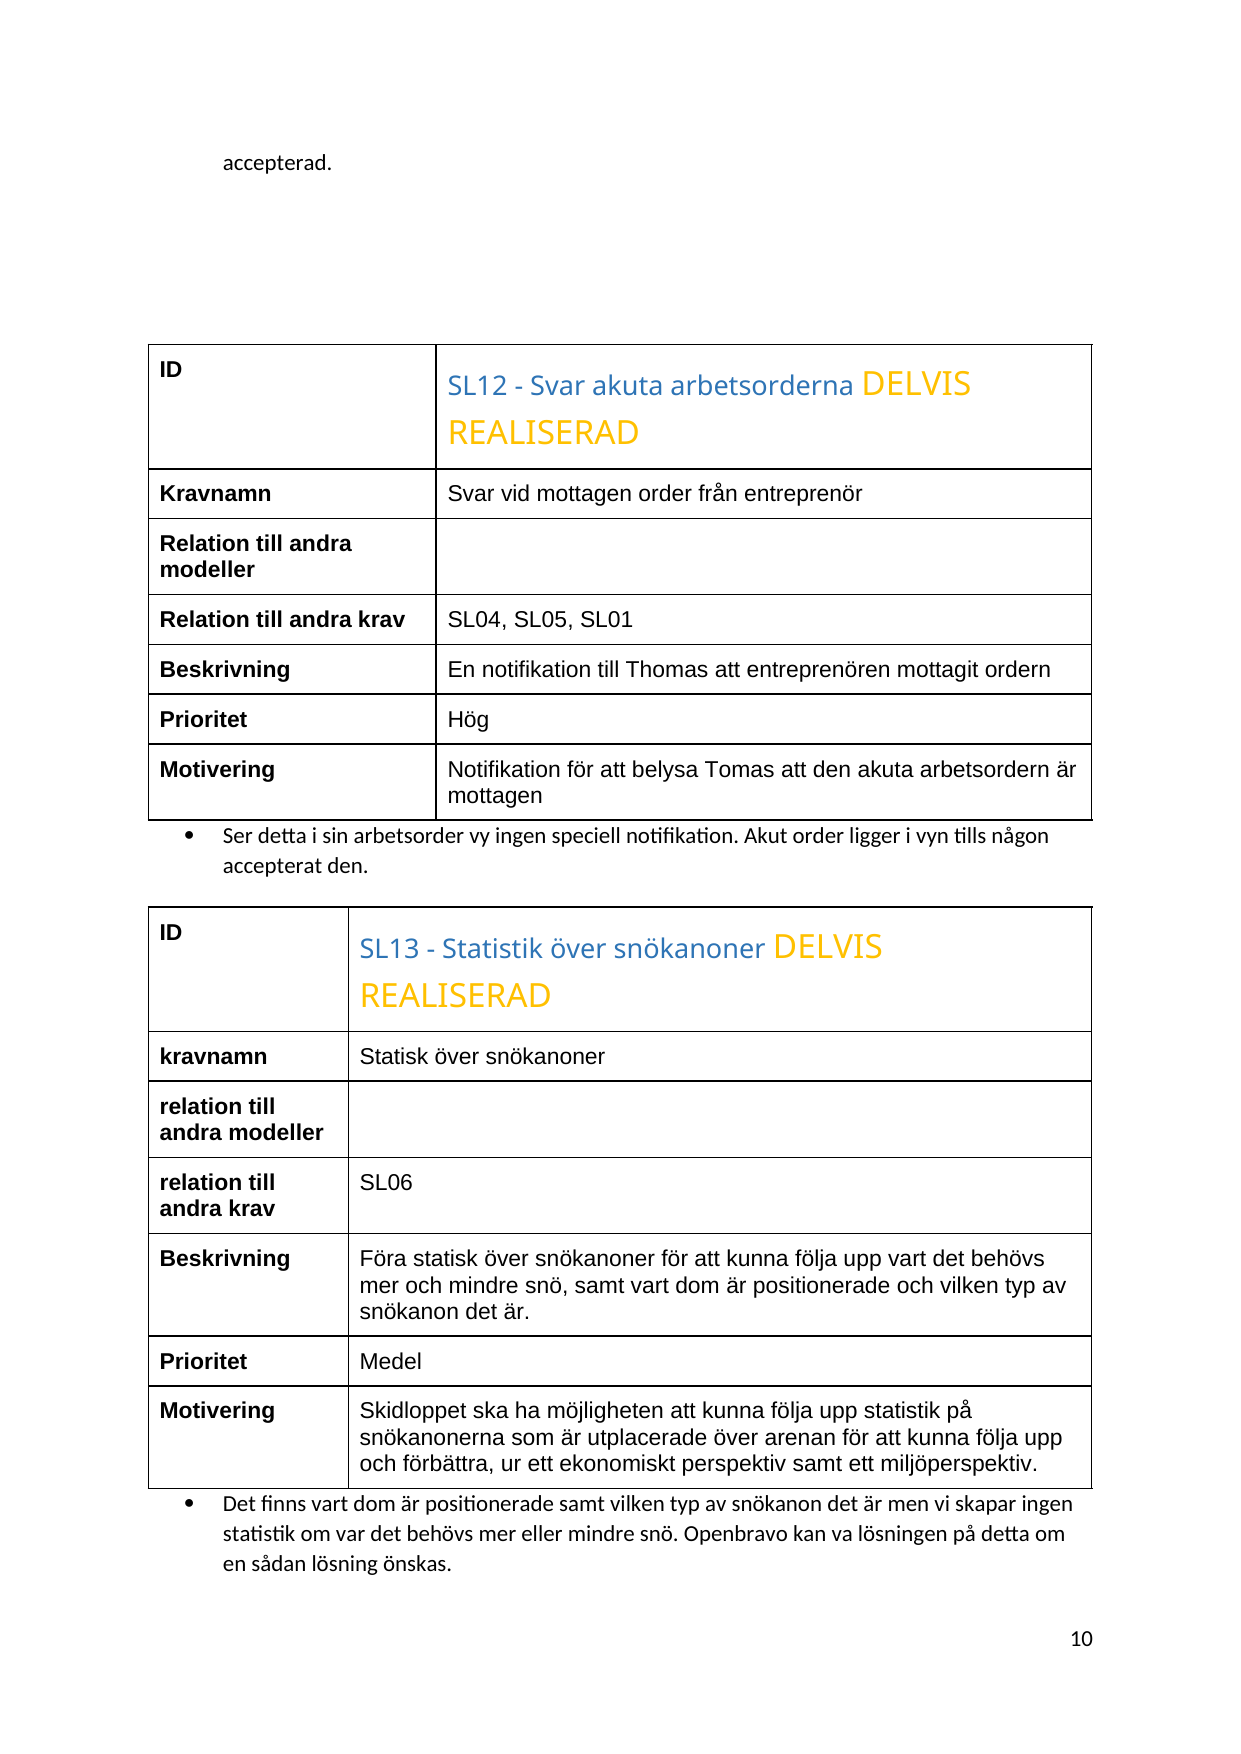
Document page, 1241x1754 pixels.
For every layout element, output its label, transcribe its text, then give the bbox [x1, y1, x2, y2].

table_cell Statisk över snökanoner [349, 1032, 1091, 1080]
table_header ID [149, 345, 435, 468]
table_cell relation till andra krav [149, 1158, 348, 1233]
table_cell Prioritet [149, 1337, 348, 1385]
table_cell Prioritet [149, 695, 435, 743]
table_cell SL06 [349, 1158, 1091, 1233]
table_header SL12 - Svar akuta arbetsorderna DELVIS REALISERAD [437, 345, 1091, 468]
table_cell Notifikation för att belysa Tomas att den akuta arbetsordern är mottagen [437, 745, 1091, 819]
list Ser detta i sin arbetsorder vy ingen speciell notifikation. Akut order ligger i vyn tills någon accepterat den. [185, 821, 1093, 879]
table_cell Hög [437, 695, 1091, 743]
table_cell [437, 519, 1091, 594]
table_cell Medel [349, 1337, 1091, 1385]
table_cell kravnamn [149, 1032, 348, 1080]
table_cell Relation till andra modeller [149, 519, 435, 594]
table_cell relation till andra modeller [149, 1082, 348, 1157]
table_cell SL04, SL05, SL01 [437, 595, 1091, 643]
table_cell Föra statisk över snökanoner för att kunna följa upp vart det behövs mer och mindre snö, samt vart dom är positionerade och vilken typ av snökanon det är. [349, 1234, 1091, 1335]
table_cell Motivering [149, 745, 435, 819]
table_header SL13 - Statistik över snökanoner DELVIS REALISERAD [349, 908, 1091, 1031]
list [185, 148, 1093, 206]
table_cell Kravnamn [149, 470, 435, 518]
table_cell Svar vid mottagen order från entreprenör [437, 470, 1091, 518]
table_cell [349, 1082, 1091, 1157]
table_cell Relation till andra krav [149, 595, 435, 643]
table_cell Skidloppet ska ha möjligheten att kunna följa upp statistik på snökanonerna som är utplacerade över arenan för att kunna följa upp och förbättra, ur ett ekonomiskt perspektiv samt ett miljöperspektiv. [349, 1387, 1091, 1487]
table_header ID [149, 908, 348, 1031]
table_cell En notifikation till Thomas att entreprenören mottagit ordern [437, 645, 1091, 693]
list Det finns vart dom är positionerade samt vilken typ av snökanon det är men vi skapar ingen statistik om var det behövs mer eller mindre snö. Openbravo kan va lösningen på detta om en sådan lösning önskas. [185, 1489, 1093, 1577]
table_cell Motivering [149, 1387, 348, 1487]
table_cell Beskrivning [149, 645, 435, 693]
table_cell Beskrivning [149, 1234, 348, 1335]
